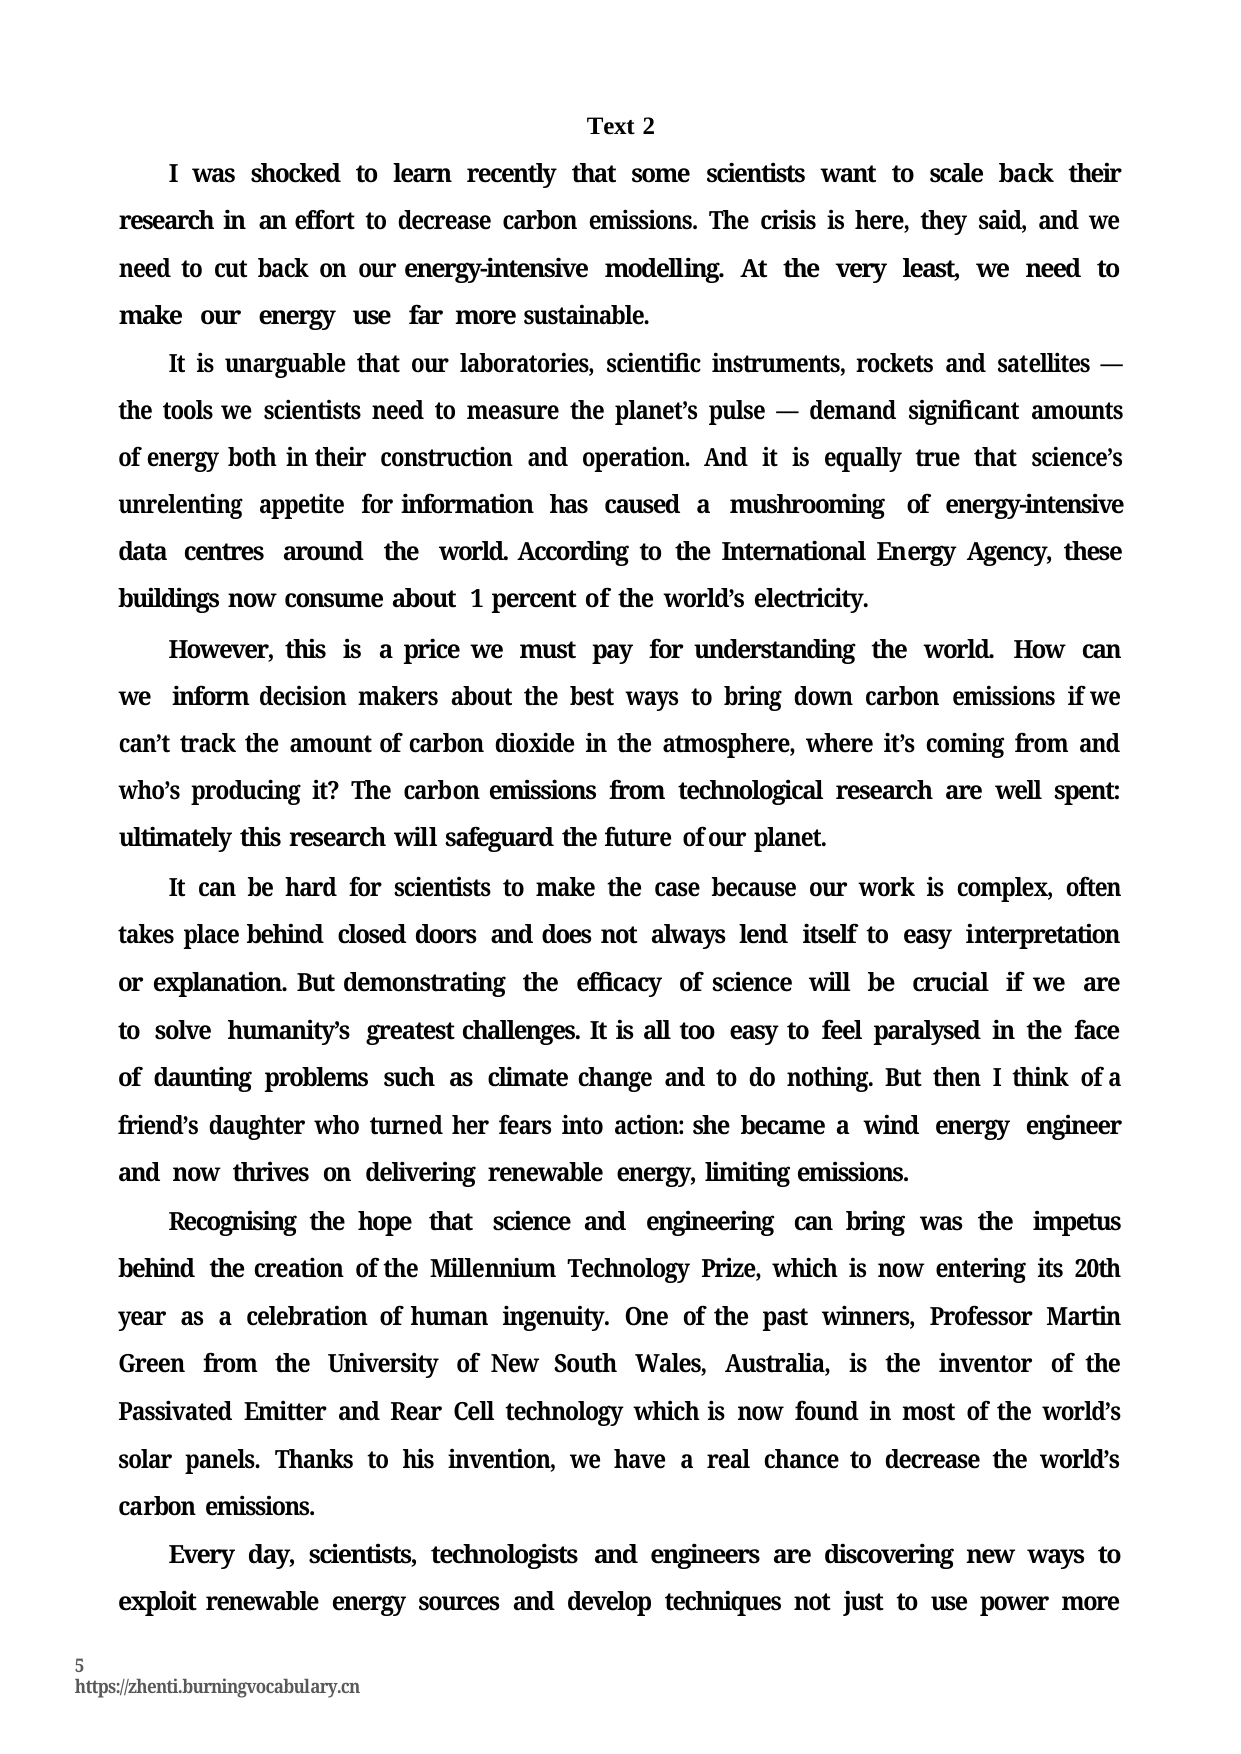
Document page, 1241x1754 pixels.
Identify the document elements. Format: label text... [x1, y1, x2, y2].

text Text 2 [587, 109, 1124, 142]
text Recognising the hope that science and engineering can bring was the impetus behind the creation of the Millennium Technology Prize, which is now entering its 20th year as a celebration of human ingenuity. One of the past winners, Professor Martin Green from the University of New South Wales, Australia, is the inventor of the Passivated Emitter and Rear Cell technology which is now found in most of the world’s solar panels. Thanks to his invention, we have a real chance to decrease the world’s carbon emissions. [118, 1203, 1122, 1523]
text It can be hard for scientists to make the case because our work is complex, often takes place behind closed doors and does not always lend itself to easy interpretation or explanation. But demonstrating the efficacy of science will be crucial if we are to solve humanity’s greatest challenges. It is all too easy to feel paralysed in the face of daunting problems such as climate change and to do nothing. But then I think of a friend’s daughter who turned her fears into action: she became a wind energy engineer and now thrives on delivering renewable energy, limiting emissions. [118, 869, 1122, 1189]
text It is unarguable that our laboratories, scientific instruments, rockets and satellites — the tools we scientists need to measure the planet’s pulse — demand significant amounts of energy both in their construction and operation. And it is equally true that science’s unrelenting appetite for information has caused a mushrooming of energy-intensive data centres around the world. According to the International Energy Agency, these buildings now consume about 1 percent of the world’s electricity. [118, 346, 1124, 615]
text I was shocked to learn recently that some scientists want to scale back their research in an effort to decrease carbon emissions. The crisis is here, they said, and we need to cut back on our energy-intensive modelling. At the very least, we need to make our energy use far more sustainable. [119, 155, 1122, 332]
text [118, 1537, 1122, 1618]
text However, this is a price we must pay for understanding the world. How can we inform decision makers about the best ways to bring down carbon emissions if we can’t track the amount of carbon dioxide in the atmosphere, where it’s coming from and who’s producing it? The carbon emissions from technological research are well spent: ultimately this research will safeguard the future of our planet. [119, 631, 1122, 853]
